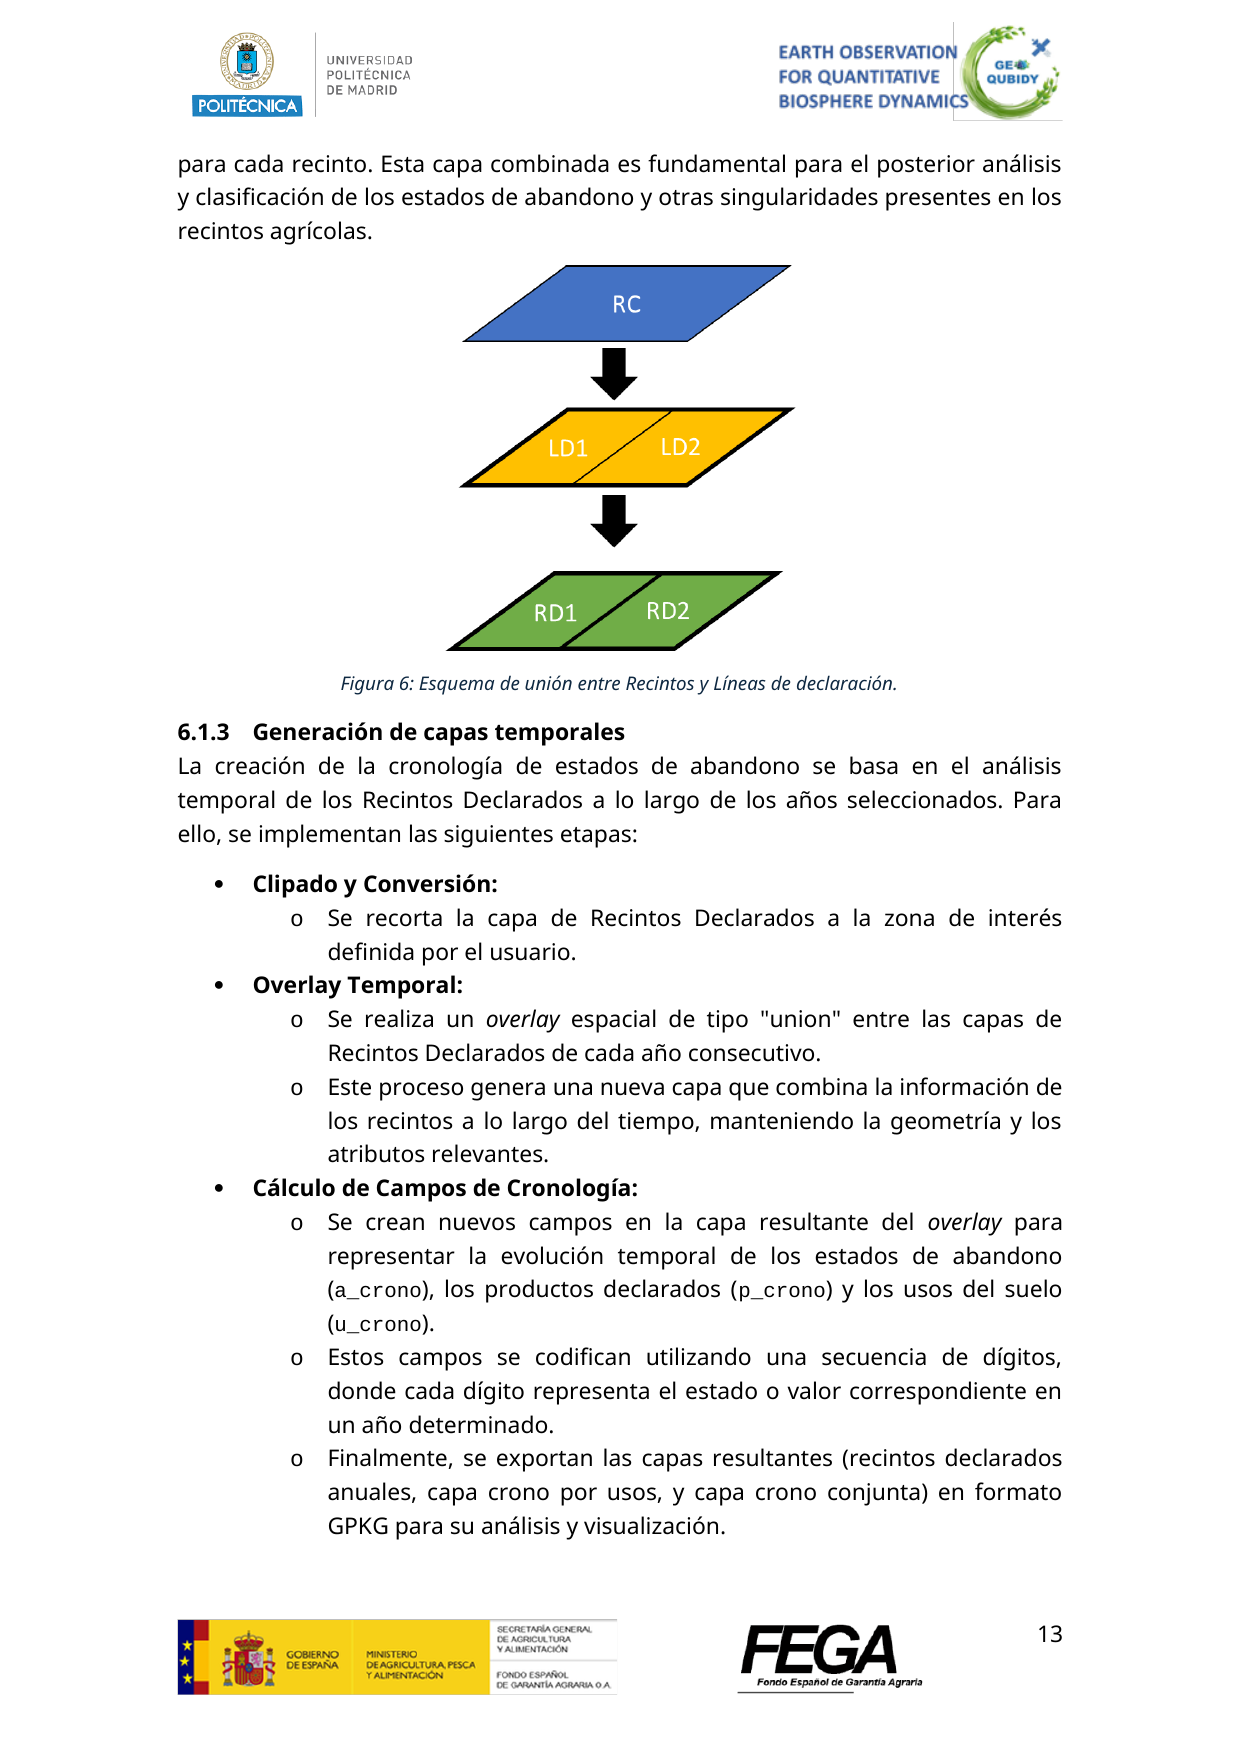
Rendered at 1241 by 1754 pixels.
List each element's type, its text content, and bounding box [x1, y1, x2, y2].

picture [766, 22, 1063, 126]
list Cálculo de Campos de Cronología: [215, 1172, 1063, 1203]
subtitle Generación de capas temporales [177, 716, 1063, 748]
list Se realiza un overlay espacial de tipo "union" entre las capas de Recintos Declarados de cada año consecutivo. [290, 1003, 1063, 1068]
picture [177, 1619, 618, 1695]
list Se recorta la capa de Recintos Declarados a la zona de interés definida por el usuario. [290, 902, 1063, 967]
picture [701, 1619, 948, 1698]
picture [177, 15, 442, 134]
list Finalmente, se exportan las capas resultantes (recintos declarados anuales, capa crono por usos, y capa crono conjunta) en formato GPKG para su análisis y visualización. [290, 1442, 1063, 1541]
list Clipado y Conversión: [215, 868, 1063, 899]
list Estos campos se codifican utilizando una secuencia de dígitos, donde cada dígito representa el estado o valor correspondiente en un año determinado. [290, 1341, 1063, 1440]
text Figura 6: Esquema de unión entre Recintos y Líneas de declaración. [177, 670, 1063, 696]
picture [444, 265, 796, 651]
list Overlay Temporal: [215, 969, 1063, 1001]
text La creación de la cronología de estados de abandono se basa en el análisis temporal de los Recintos Declarados a lo largo de los años seleccionados. Para ello, se implementan las siguientes etapas: [177, 750, 1063, 849]
list Se crean nuevos campos en la capa resultante del overlay para representar la evolución temporal de los estados de abandono (a_crono), los productos declarados (p_crono) y los usos del suelo (u_crono). [290, 1206, 1063, 1338]
list Este proceso genera una nueva capa que combina la información de los recintos a lo largo del tiempo, manteniendo la geometría y los atributos relevantes. [290, 1071, 1063, 1169]
